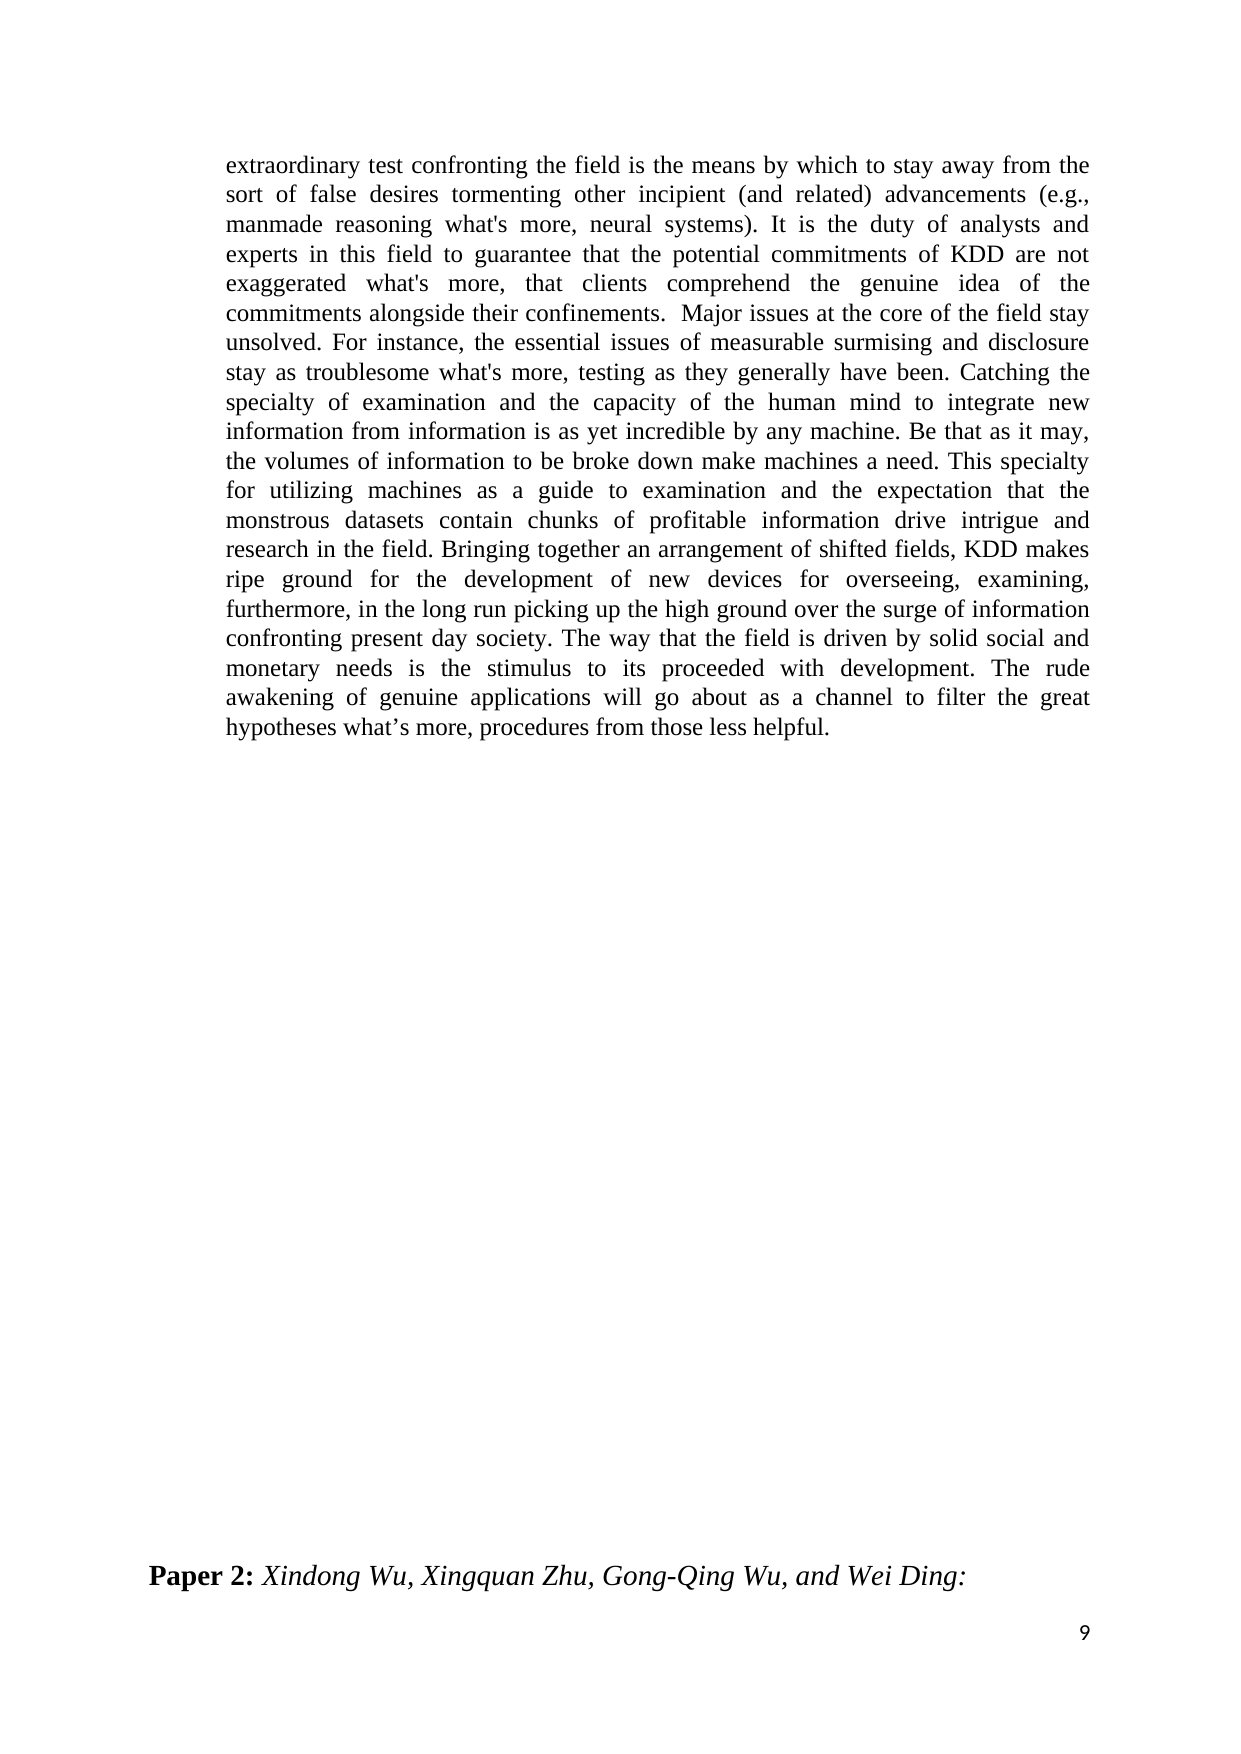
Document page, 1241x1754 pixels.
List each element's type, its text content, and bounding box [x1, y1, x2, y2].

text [224, 150, 1091, 741]
text Paper 2: Xindong Wu, Xingquan Zhu, Gong-Qing Wu, and Wei Ding: [148, 1558, 1235, 1591]
